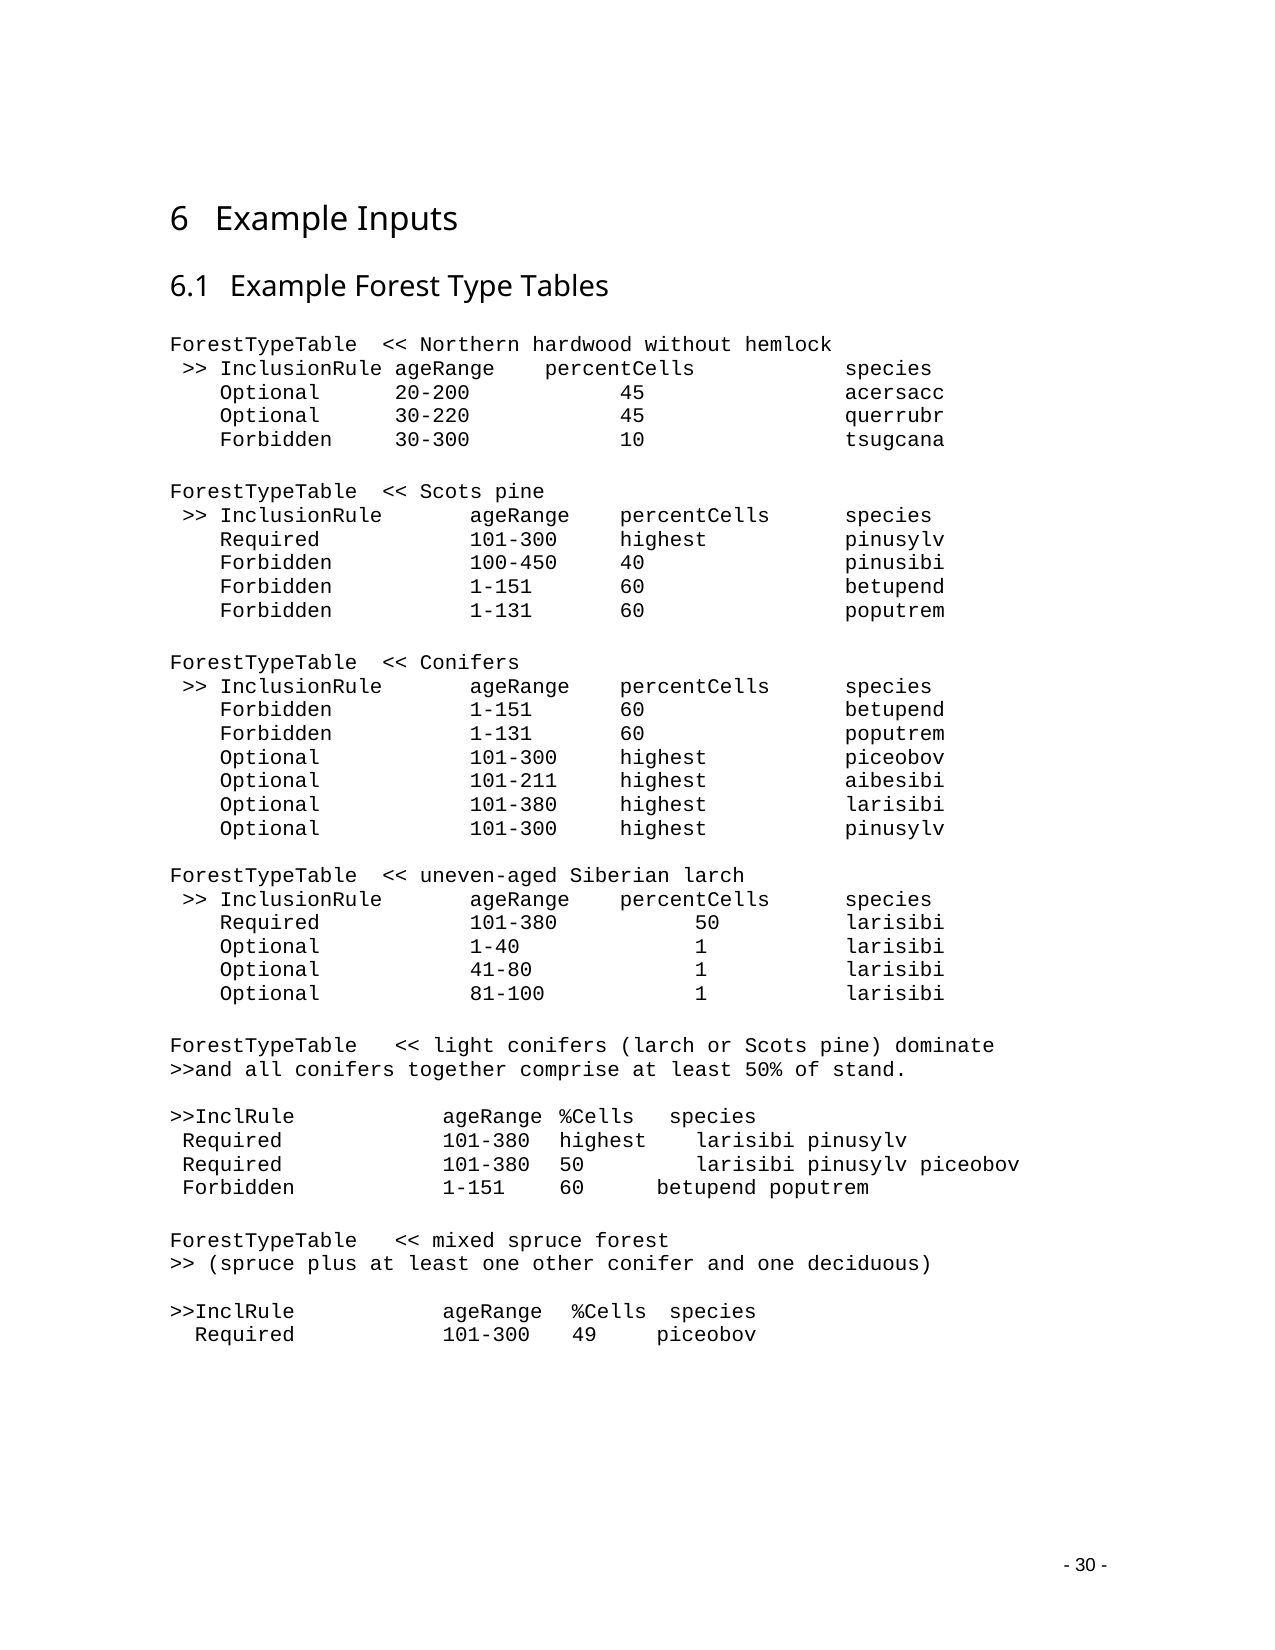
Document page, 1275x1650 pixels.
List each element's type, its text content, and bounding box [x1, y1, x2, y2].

text Forbidden 100-450 40 pinusibi [169, 552, 1106, 576]
text Required 101-380 50 larisibi [169, 912, 1106, 936]
text Forbidden 1-151 60 betupend poputrem [169, 1177, 1106, 1201]
text Optional 101-300 highest pinusylv [169, 818, 1106, 841]
text >> InclusionRule ageRange percentCells species [169, 676, 1106, 699]
text >>InclRule ageRange %Cells species [169, 1301, 1106, 1324]
text Required 101-300 49 piceobov [169, 1324, 1106, 1348]
text >>and all conifers together comprise at least 50% of stand. [169, 1059, 1106, 1083]
text >> InclusionRule ageRange percentCells species [169, 505, 1106, 529]
text Forbidden 1-151 60 betupend [169, 576, 1106, 600]
text ForestTypeTable << uneven-aged Siberian larch [169, 865, 1106, 888]
text Optional 81-100 1 larisibi [169, 983, 1106, 1007]
text Forbidden 1-151 60 betupend [169, 699, 1106, 723]
text ForestTypeTable << light conifers (larch or Scots pine) dominate [169, 1036, 1106, 1059]
text Optional 101-380 highest larisibi [169, 794, 1106, 818]
text >> InclusionRule ageRange percentCells species [169, 888, 1106, 912]
text Optional 41-80 1 larisibi [169, 959, 1106, 983]
text Optional 101-300 highest piceobov [169, 747, 1106, 770]
text Forbidden 30-300 10 tsugcana [169, 429, 1106, 453]
text ForestTypeTable << Scots pine [169, 481, 1106, 505]
subtitle Example Inputs [169, 194, 1106, 240]
text ForestTypeTable << Northern hardwood without hemlock [169, 334, 1106, 358]
text Optional 20-200 45 acersacc [169, 382, 1106, 405]
text Required 101-380 highest larisibi pinusylv [169, 1130, 1106, 1154]
subtitle Example Forest Type Tables [169, 265, 1106, 304]
text Forbidden 1-131 60 poputrem [169, 600, 1106, 623]
text Forbidden 1-131 60 poputrem [169, 723, 1106, 747]
text >> InclusionRule ageRange percentCells species [169, 358, 1106, 382]
text >>InclRule ageRange %Cells species [169, 1106, 1106, 1130]
text Required 101-300 highest pinusylv [169, 529, 1106, 552]
text ForestTypeTable << mixed spruce forest [169, 1230, 1106, 1253]
text Required 101-380 50 larisibi pinusylv piceobov [169, 1154, 1106, 1177]
text >> (spruce plus at least one other conifer and one deciduous) [169, 1253, 1106, 1277]
text Optional 101-211 highest aibesibi [169, 770, 1106, 794]
text Optional 1-40 1 larisibi [169, 936, 1106, 959]
text ForestTypeTable << Conifers [169, 652, 1106, 676]
text Optional 30-220 45 querrubr [169, 405, 1106, 429]
